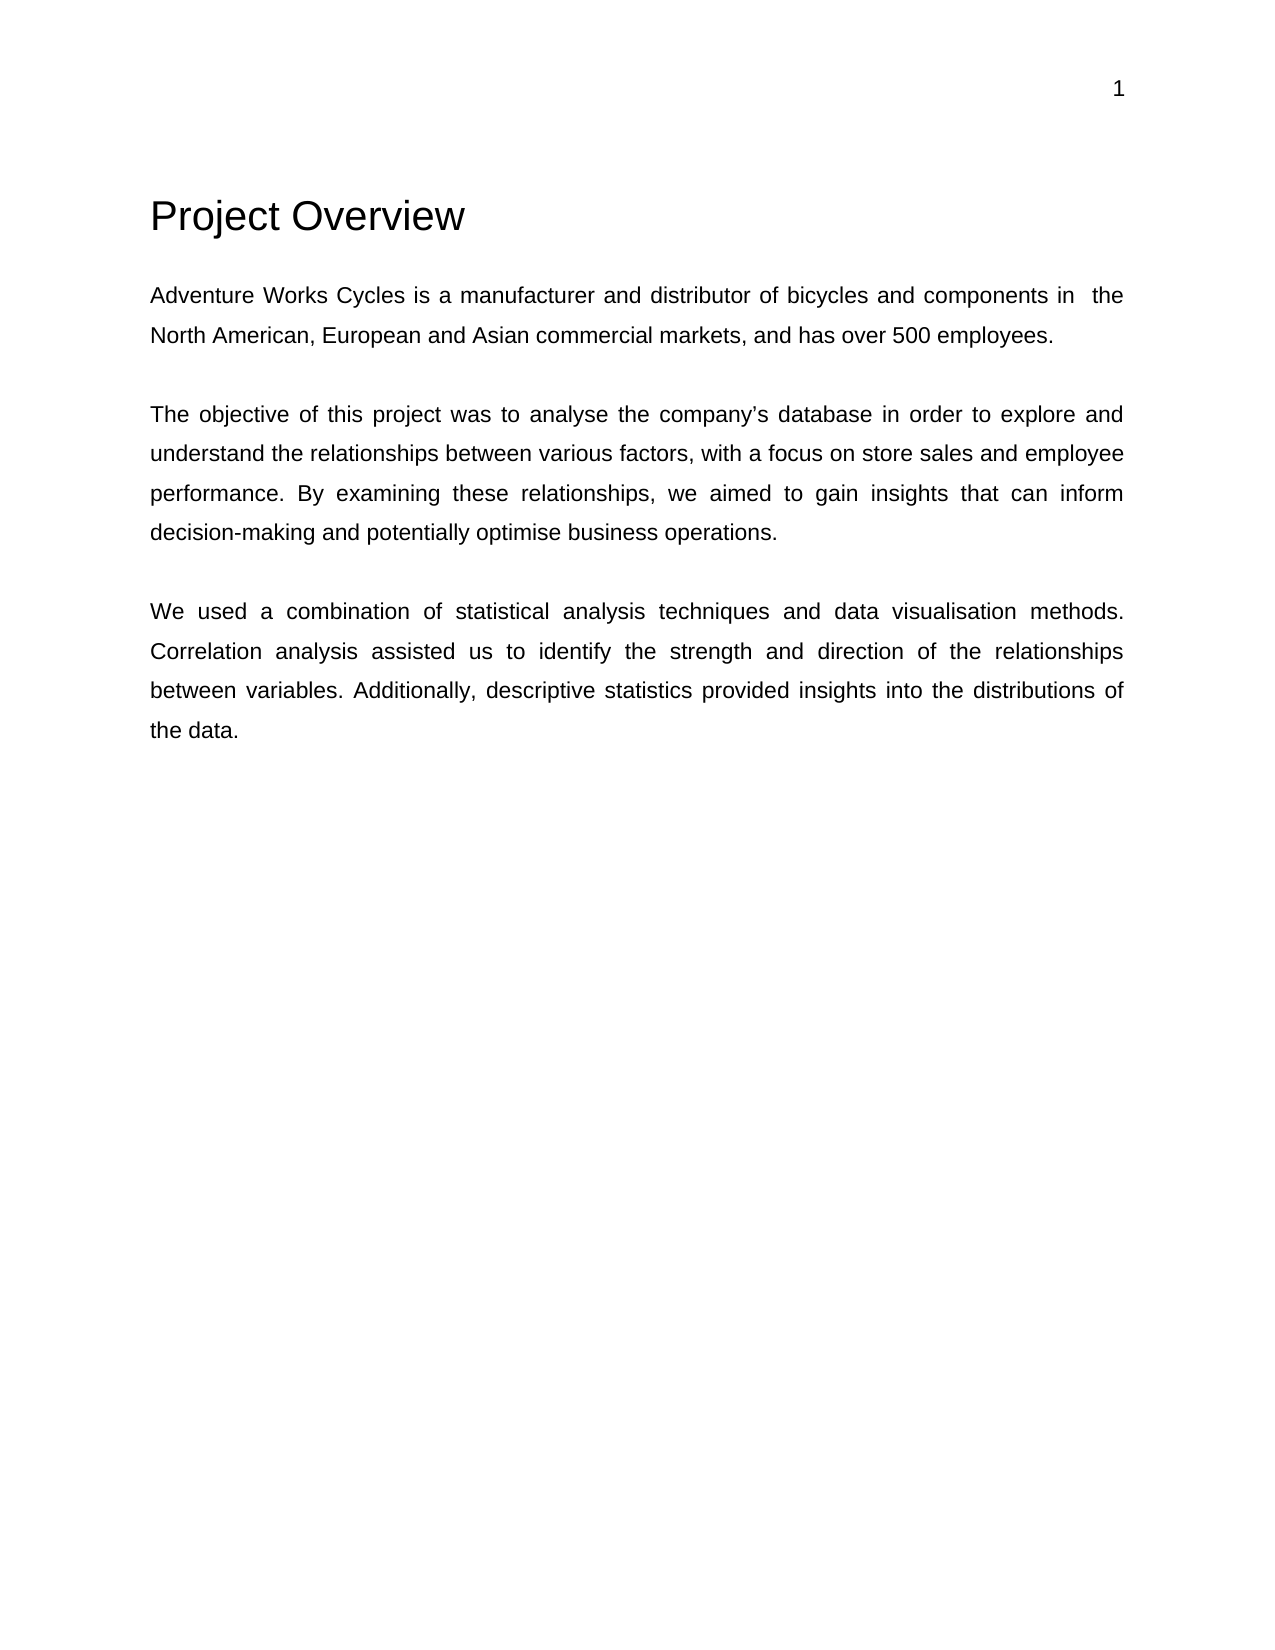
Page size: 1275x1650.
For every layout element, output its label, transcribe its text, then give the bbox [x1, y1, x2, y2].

text We used a combination of statistical analysis techniques and data visualisation methods. Correlation analysis assisted us to identify the strength and direction of the relationships between variables. Additionally, descriptive statistics provided insights into the distributions of the data. [150, 598, 1125, 743]
text Adventure Works Cycles is a manufacturer and distributor of bicycles and components in the North American, European and Asian commercial markets, and has over 500 employees. [150, 282, 1125, 348]
subtitle Project Overview [150, 192, 1125, 239]
text The objective of this project was to analyse the company’s database in order to explore and understand the relationships between various factors, with a focus on store sales and employee performance. By examining these relationships, we aimed to gain insights that can inform decision-making and potentially optimise business operations. [150, 401, 1125, 546]
